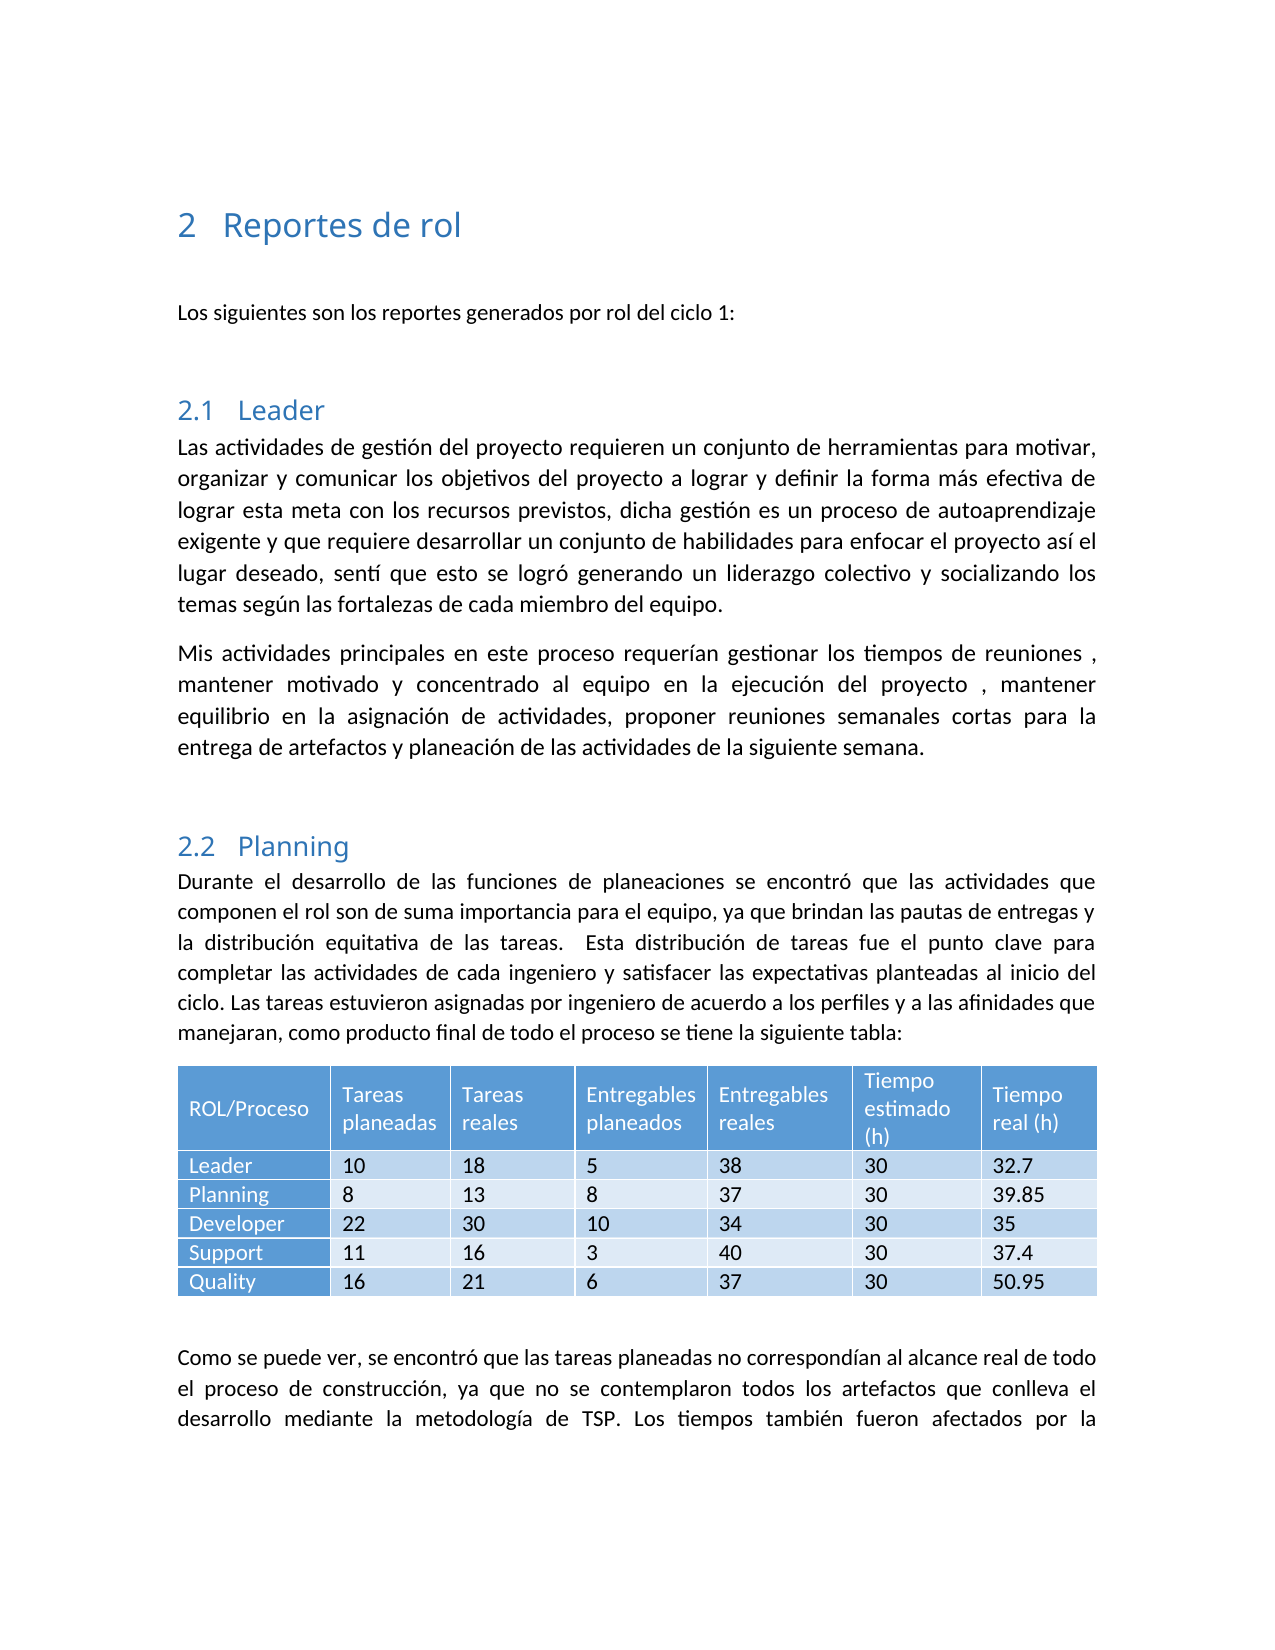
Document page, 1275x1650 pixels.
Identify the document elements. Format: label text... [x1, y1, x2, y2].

table_cell 5 [576, 1151, 707, 1179]
table_cell 39.85 [982, 1180, 1097, 1208]
table_cell 16 [451, 1239, 574, 1266]
table_cell 10 [576, 1209, 707, 1237]
table_cell 22 [331, 1209, 450, 1237]
table_cell 30 [853, 1151, 981, 1179]
table_cell 37 [708, 1180, 852, 1208]
table_cell 30 [853, 1209, 981, 1237]
table_cell 8 [576, 1180, 707, 1208]
table_cell 30 [853, 1268, 981, 1296]
text Durante el desarrollo de las funciones de planeaciones se encontró que las actividades que componen el rol son de suma importancia para el equipo, ya que brindan las pautas de entregas y la distribución equitativa de las tareas. Esta distribución de tareas fue el punto clave para completar las actividades de cada ingeniero y satisfacer las expectativas planteadas al inicio del ciclo. Las tareas estuvieron asignadas por ingeniero de acuerdo a los perfiles y a las afinidades que manejaran, como producto final de todo el proceso se tiene la siguiente tabla: [177, 867, 1098, 1046]
text Mis actividades principales en este proceso requerían gestionar los tiempos de reuniones , mantener motivado y concentrado al equipo en la ejecución del proyecto , mantener equilibrio en la asignación de actividades, proponer reuniones semanales cortas para la entrega de artefactos y planeación de las actividades de la siguiente semana. [177, 638, 1098, 762]
table_cell 38 [708, 1151, 852, 1179]
table_cell 37 [708, 1268, 852, 1296]
table_cell 10 [331, 1151, 450, 1179]
table_cell Planning [178, 1180, 330, 1208]
subtitle Planning [177, 827, 1098, 864]
table_cell 30 [853, 1180, 981, 1208]
subtitle Reportes de rol [177, 202, 1098, 248]
table_cell 35 [982, 1209, 1097, 1237]
text Las actividades de gestión del proyecto requieren un conjunto de herramientas para motivar, organizar y comunicar los objetivos del proyecto a lograr y definir la forma más efectiva de lograr esta meta con los recursos previstos, dicha gestión es un proceso de autoaprendizaje exigente y que requiere desarrollar un conjunto de habilidades para enfocar el proyecto así el lugar deseado, sentí que esto se logró generando un liderazgo colectivo y socializando los temas según las fortalezas de cada miembro del equipo. [177, 432, 1098, 619]
table_cell 6 [576, 1268, 707, 1296]
text Los siguientes son los reportes generados por rol del ciclo 1: [177, 298, 1098, 326]
table_cell Developer [178, 1209, 330, 1237]
subtitle Leader [177, 392, 1098, 429]
table_header Tiempo real (h) [982, 1066, 1097, 1150]
table_cell Quality [178, 1268, 330, 1296]
table_cell 21 [451, 1268, 574, 1296]
table_header Entregables reales [708, 1066, 852, 1150]
table_cell Leader [178, 1151, 330, 1179]
table_header ROL/Proceso [178, 1066, 330, 1150]
table_cell 37.4 [982, 1239, 1097, 1266]
table_cell 30 [451, 1209, 574, 1237]
table_header Entregables planeados [576, 1066, 707, 1150]
table_cell 3 [576, 1239, 707, 1266]
table_cell 32.7 [982, 1151, 1097, 1179]
table_cell 50.95 [982, 1268, 1097, 1296]
table_cell 34 [708, 1209, 852, 1237]
table_cell 18 [451, 1151, 574, 1179]
table_cell 8 [331, 1180, 450, 1208]
table_cell 11 [331, 1239, 450, 1266]
table_cell 40 [708, 1239, 852, 1266]
table_cell 30 [853, 1239, 981, 1266]
table_cell Support [178, 1239, 330, 1266]
table_header Tiempo estimado (h) [853, 1066, 981, 1150]
table_header Tareas reales [451, 1066, 574, 1150]
table_header Tareas planeadas [331, 1066, 450, 1150]
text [177, 1343, 1098, 1432]
table_cell 16 [331, 1268, 450, 1296]
table_cell 13 [451, 1180, 574, 1208]
